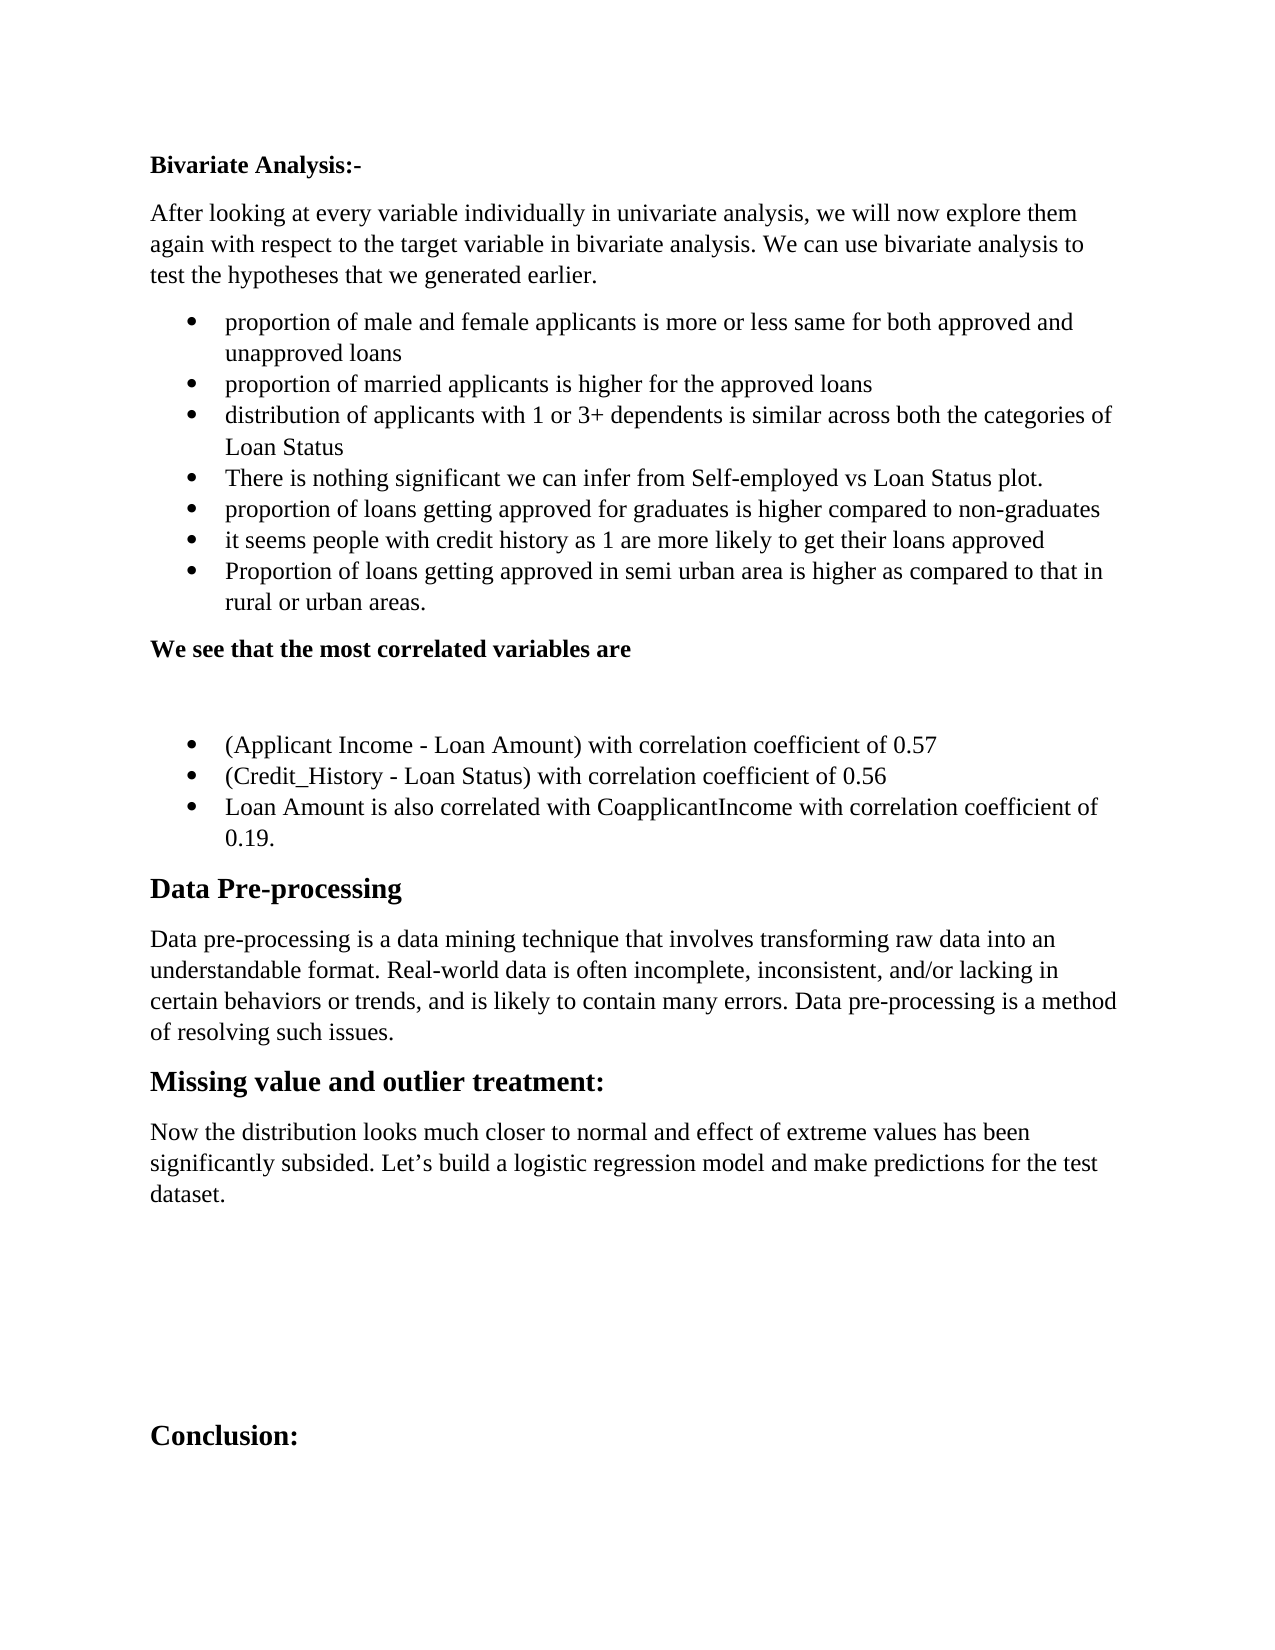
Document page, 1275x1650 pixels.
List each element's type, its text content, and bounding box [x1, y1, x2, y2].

list distribution of applicants with 1 or 3+ dependents is similar across both the categories of Loan Status [187, 401, 1125, 460]
text Missing value and outlier treatment: [150, 1064, 1125, 1098]
text Now the distribution looks much closer to normal and effect of extreme values has been significantly subsided. Let’s build a logistic regression model and make predictions for the test dataset. [150, 1117, 1125, 1208]
list it seems people with credit history as 1 are more likely to get their loans approved [187, 525, 1125, 553]
text We see that the most correlated variables are [150, 634, 1125, 663]
list Loan Amount is also correlated with CoapplicantIncome with correlation coefficient of 0.19. [187, 792, 1125, 852]
list proportion of male and female applicants is more or less same for both approved and unapproved loans [187, 307, 1125, 367]
text After looking at every variable individually in univariate analysis, we will now explore them again with respect to the target variable in bivariate analysis. We can use bivariate analysis to test the hypotheses that we generated earlier. [150, 198, 1125, 288]
text Data Pre-processing [150, 871, 1125, 904]
list There is nothing significant we can infer from Self-employed vs Loan Status plot. [187, 463, 1125, 491]
list Proportion of loans getting approved in semi urban area is higher as compared to that in rural or urban areas. [187, 556, 1125, 616]
list proportion of loans getting approved for graduates is higher compared to non-graduates [187, 494, 1125, 522]
text Conclusion: [150, 1418, 1125, 1451]
list proportion of married applicants is higher for the approved loans [187, 369, 1125, 398]
list (Credit_History - Loan Status) with correlation coefficient of 0.56 [187, 761, 1125, 790]
list (Applicant Income - Loan Amount) with correlation coefficient of 0.57 [187, 730, 1125, 759]
text Bivariate Analysis:- [150, 150, 1125, 179]
text Data pre-processing is a data mining technique that involves transforming raw data into an understandable format. Real-world data is often incomplete, inconsistent, and/or lacking in certain behaviors or trends, and is likely to contain many errors. Data pre-processing is a method of resolving such issues. [150, 924, 1125, 1046]
